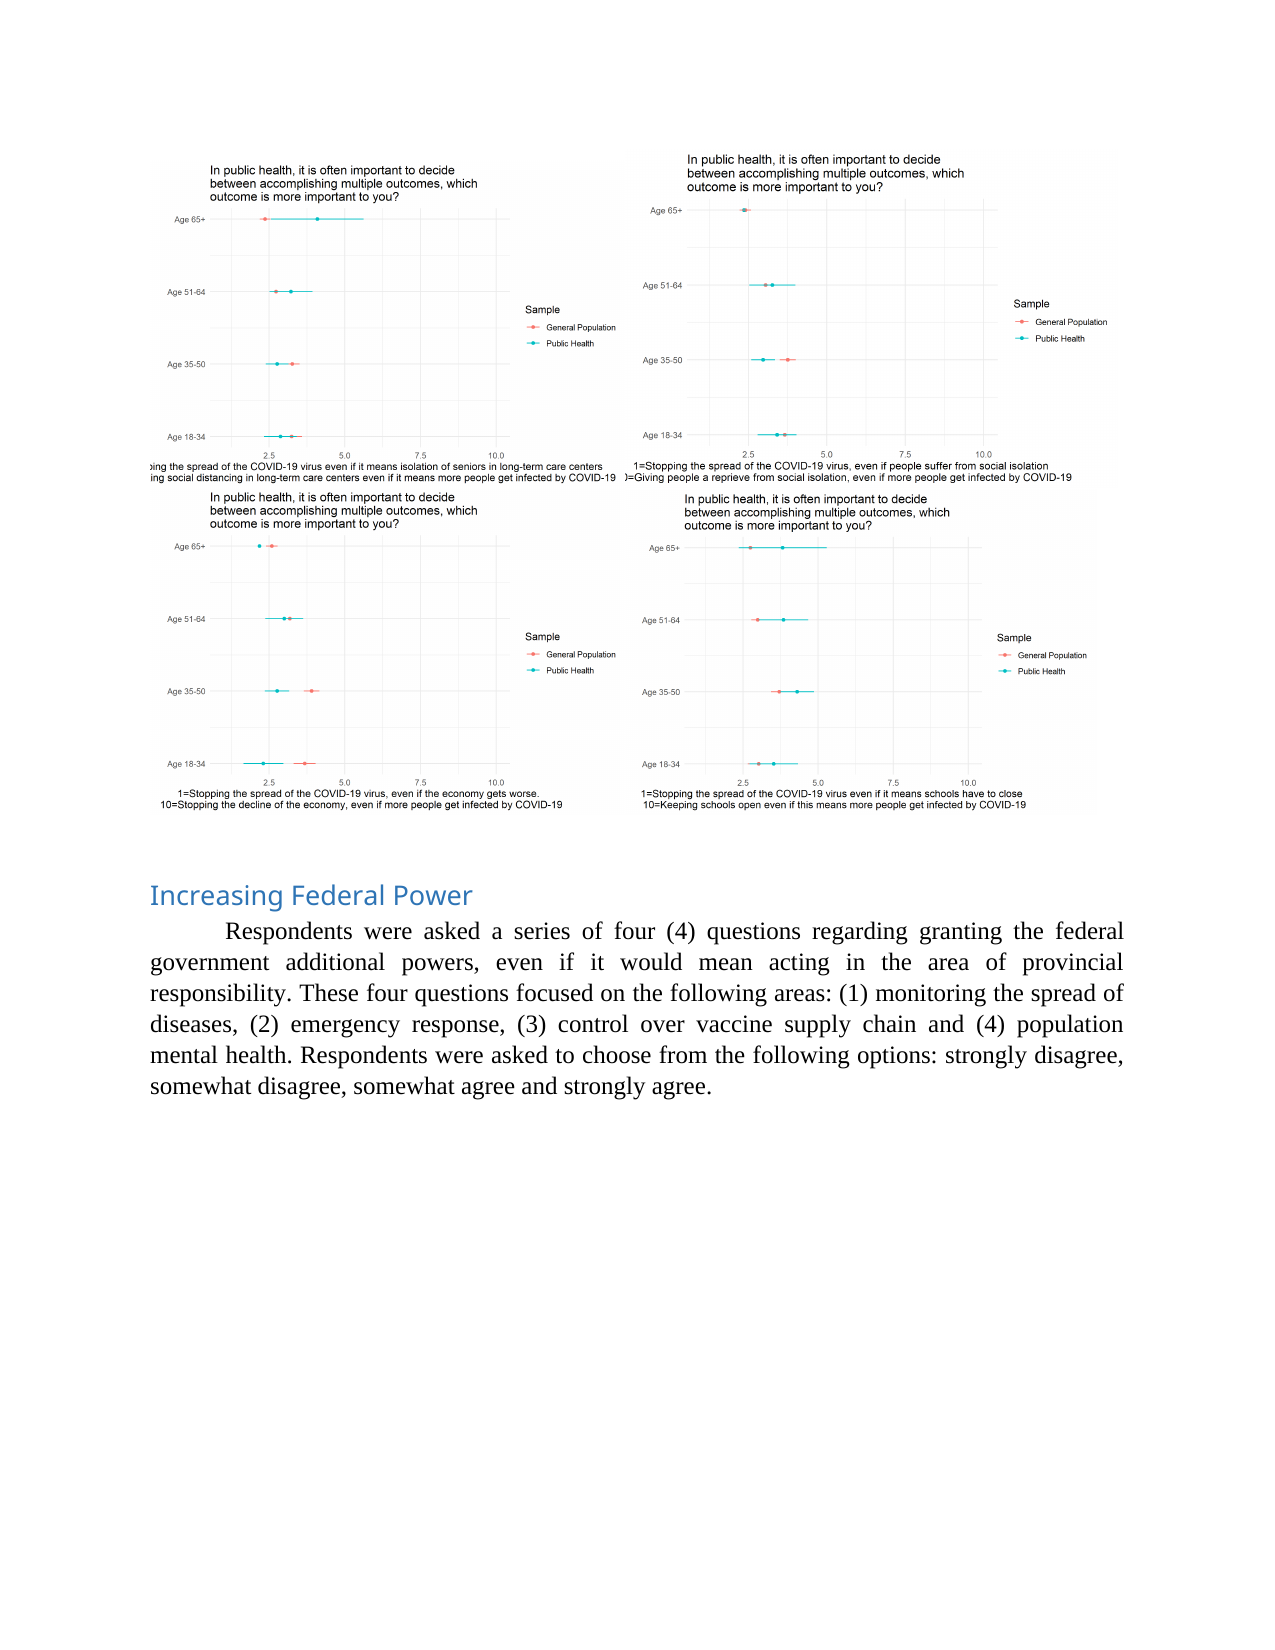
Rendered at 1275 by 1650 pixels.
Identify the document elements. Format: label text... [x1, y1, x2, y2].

subtitle Increasing Federal Power [150, 876, 1125, 913]
text Respondents were asked a series of four (4) questions regarding granting the federal government additional powers, even if it would mean acting in the area of provincial responsibility. These four questions focused on the following areas: (1) monitoring the spread of diseases, (2) emergency response, (3) control over vaccine supply chain and (4) population mental health. Respondents were asked to choose from the following options: strongly disagree, somewhat disagree, somewhat agree and strongly agree. [150, 916, 1125, 1100]
picture [150, 149, 1118, 815]
